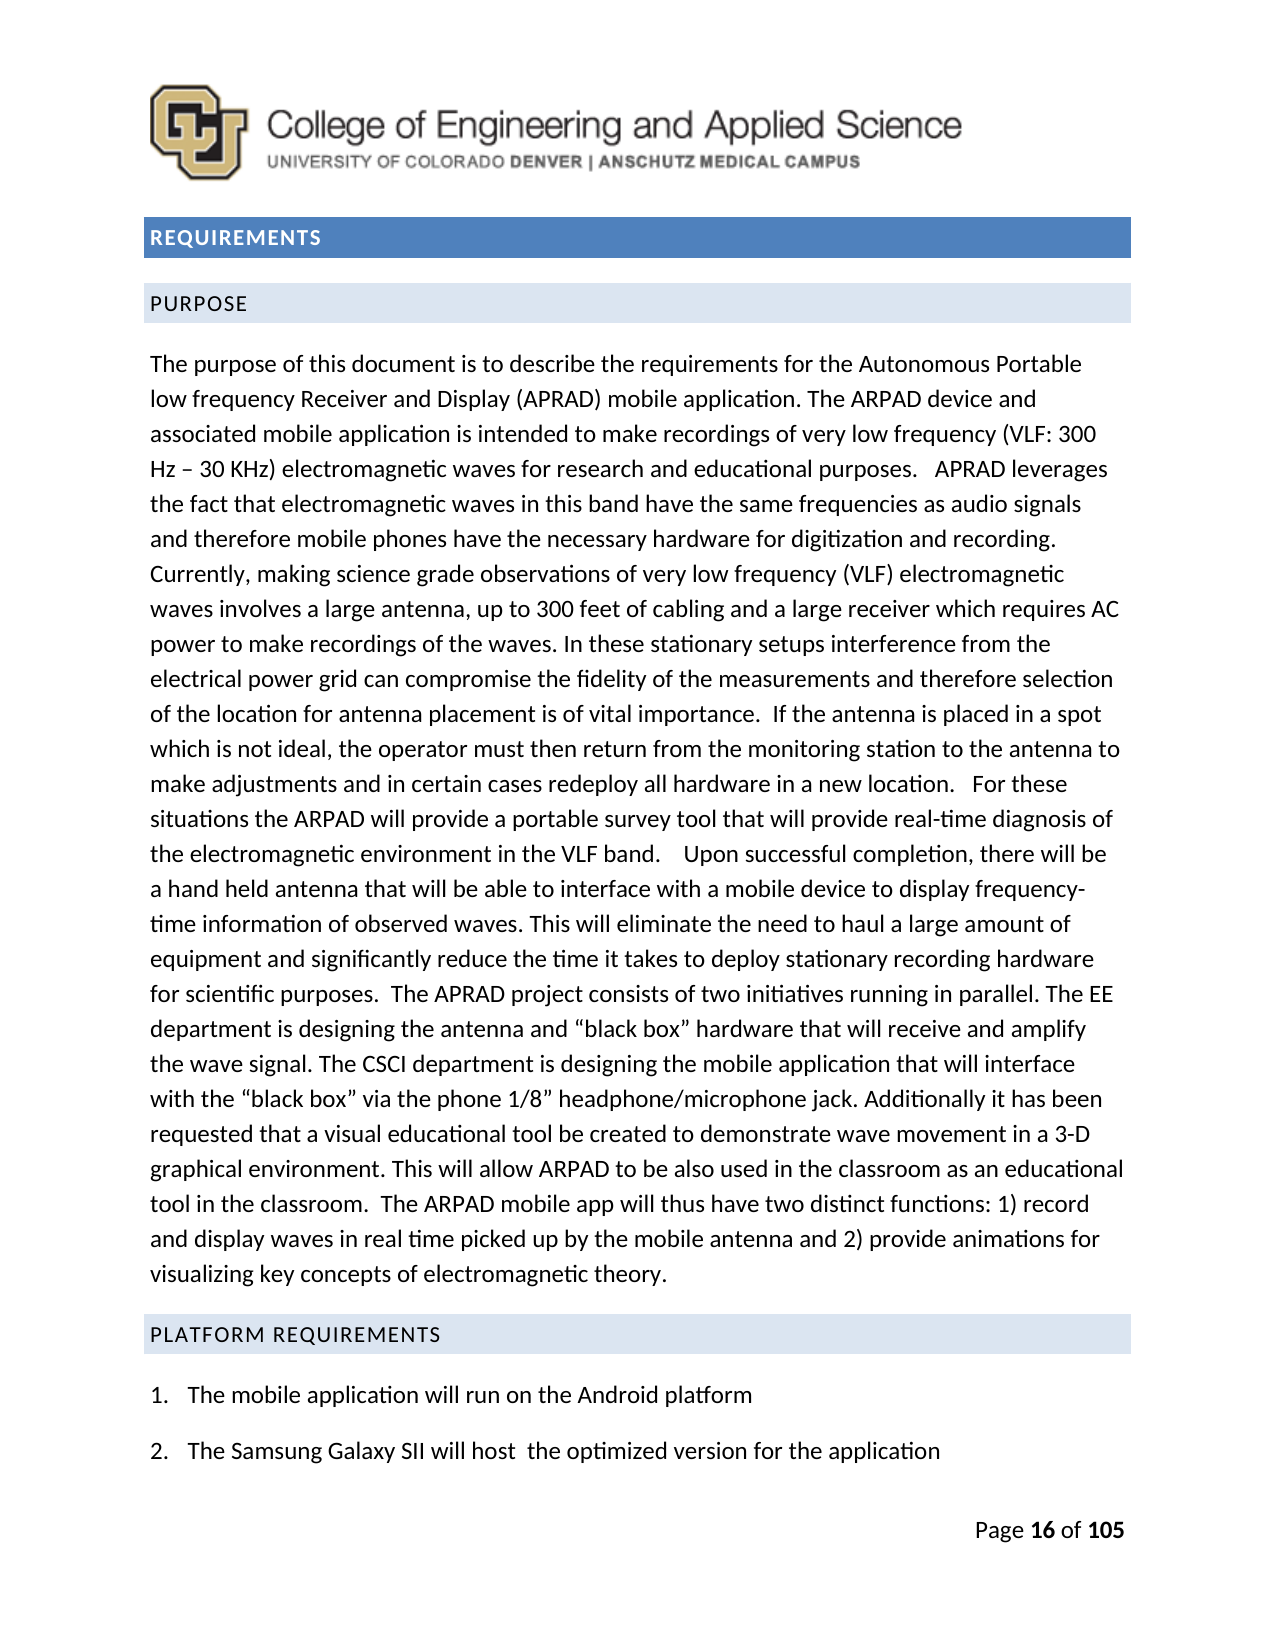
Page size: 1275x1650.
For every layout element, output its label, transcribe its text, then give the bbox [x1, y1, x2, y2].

picture [150, 75, 1032, 197]
list The mobile application will run on the Android platform [150, 1379, 1125, 1410]
subtitle Requirements [150, 224, 1125, 251]
list The Samsung Galaxy SII will host the optimized version for the application [150, 1435, 1125, 1466]
subtitle Platform Requirements [150, 1320, 1125, 1348]
subtitle Purpose [150, 289, 1125, 317]
text The purpose of this document is to describe the requirements for the Autonomous Portable low frequency Receiver and Display (APRAD) mobile application. The ARPAD device and associated mobile application is intended to make recordings of very low frequency (VLF: 300 Hz – 30 KHz) electromagnetic waves for research and educational purposes. APRAD leverages the fact that electromagnetic waves in this band have the same frequencies as audio signals and therefore mobile phones have the necessary hardware for digitization and recording. Currently, making science grade observations of very low frequency (VLF) electromagnetic waves involves a large antenna, up to 300 feet of cabling and a large receiver which requires AC power to make recordings of the waves. In these stationary setups interference from the electrical power grid can compromise the fidelity of the measurements and therefore selection of the location for antenna placement is of vital importance. If the antenna is placed in a spot which is not ideal, the operator must then return from the monitoring station to the antenna to make adjustments and in certain cases redeploy all hardware in a new location. For these situations the ARPAD will provide a portable survey tool that will provide real-time diagnosis of the electromagnetic environment in the VLF band. Upon successful completion, there will be a hand held antenna that will be able to interface with a mobile device to display frequency-time information of observed waves. This will eliminate the need to haul a large amount of equipment and significantly reduce the time it takes to deploy stationary recording hardware for scientific purposes. The APRAD project consists of two initiatives running in parallel. The EE department is designing the antenna and “black box” hardware that will receive and amplify the wave signal. The CSCI department is designing the mobile application that will interface with the “black box” via the phone 1/8” headphone/microphone jack. Additionally it has been requested that a visual educational tool be created to demonstrate wave movement in a 3-D graphical environment. This will allow ARPAD to be also used in the classroom as an educational tool in the classroom. The ARPAD mobile app will thus have two distinct functions: 1) record and display waves in real time picked up by the mobile antenna and 2) provide animations for visualizing key concepts of electromagnetic theory. [150, 348, 1125, 1289]
